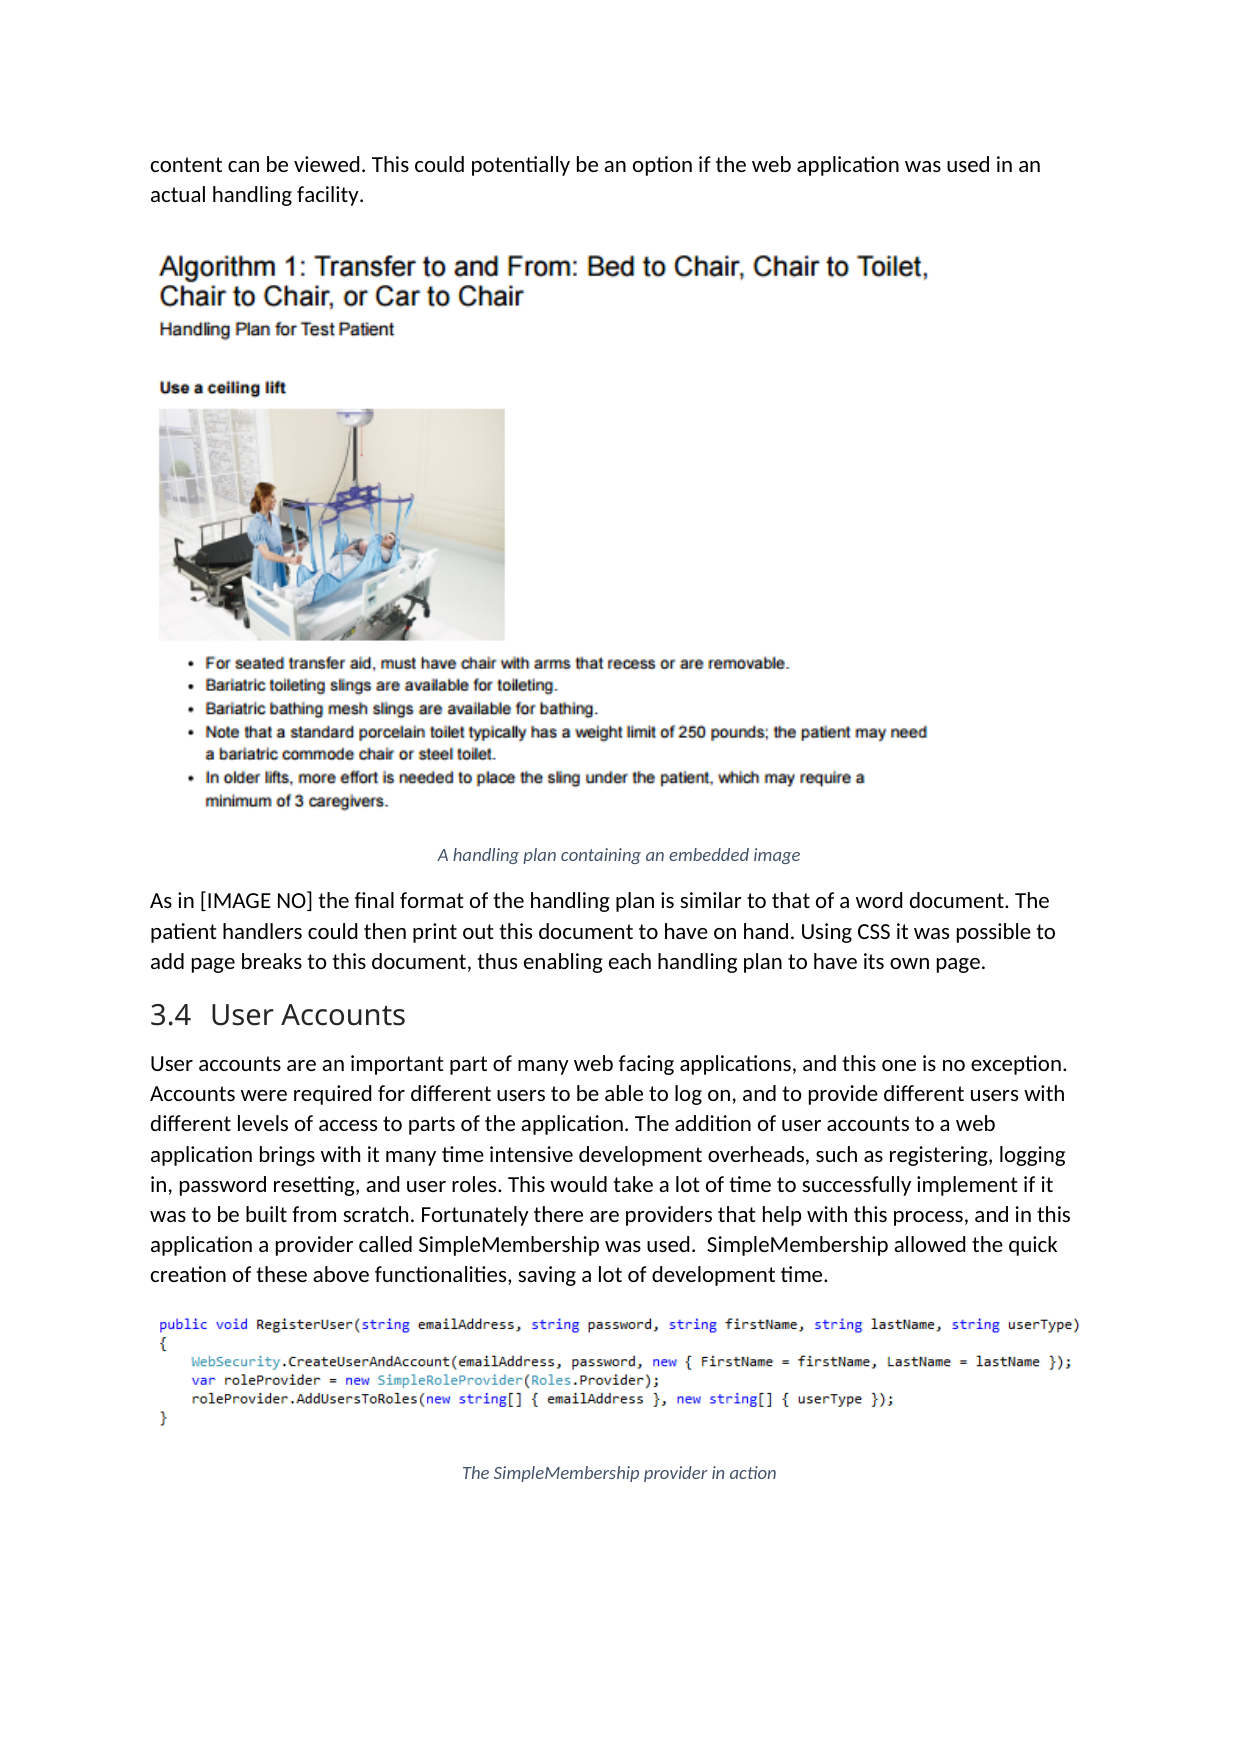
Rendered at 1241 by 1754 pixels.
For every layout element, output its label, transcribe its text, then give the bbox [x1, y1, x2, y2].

text As in [IMAGE NO] the final format of the handling plan is similar to that of a word document. The patient handlers could then print out this document to have on hand. Using CSS it was possible to add page breaks to this document, thus enabling each handling plan to have its own page. [150, 887, 1090, 975]
text User accounts are an important part of many web facing applications, and this one is no exception. Accounts were required for different users to be able to log on, and to provide different users with different levels of access to parts of the application. The addition of user accounts to a web application brings with it many time intensive development overheads, such as registering, logging in, password resetting, and user roles. This would take a lot of time to successfully implement if it was to be built from scratch. Fortunately there are providers that help with this process, and in this application a provider called SimpleMembership was used. SimpleMembership allowed the quick creation of these above functionalities, saving a lot of development time. [150, 1049, 1090, 1289]
subtitle User Accounts [150, 994, 1090, 1033]
picture [150, 1307, 1091, 1443]
text The SimpleMembership provider in action [150, 1461, 1090, 1484]
text A handling plan containing an embedded image [150, 843, 1090, 866]
picture [150, 227, 954, 824]
